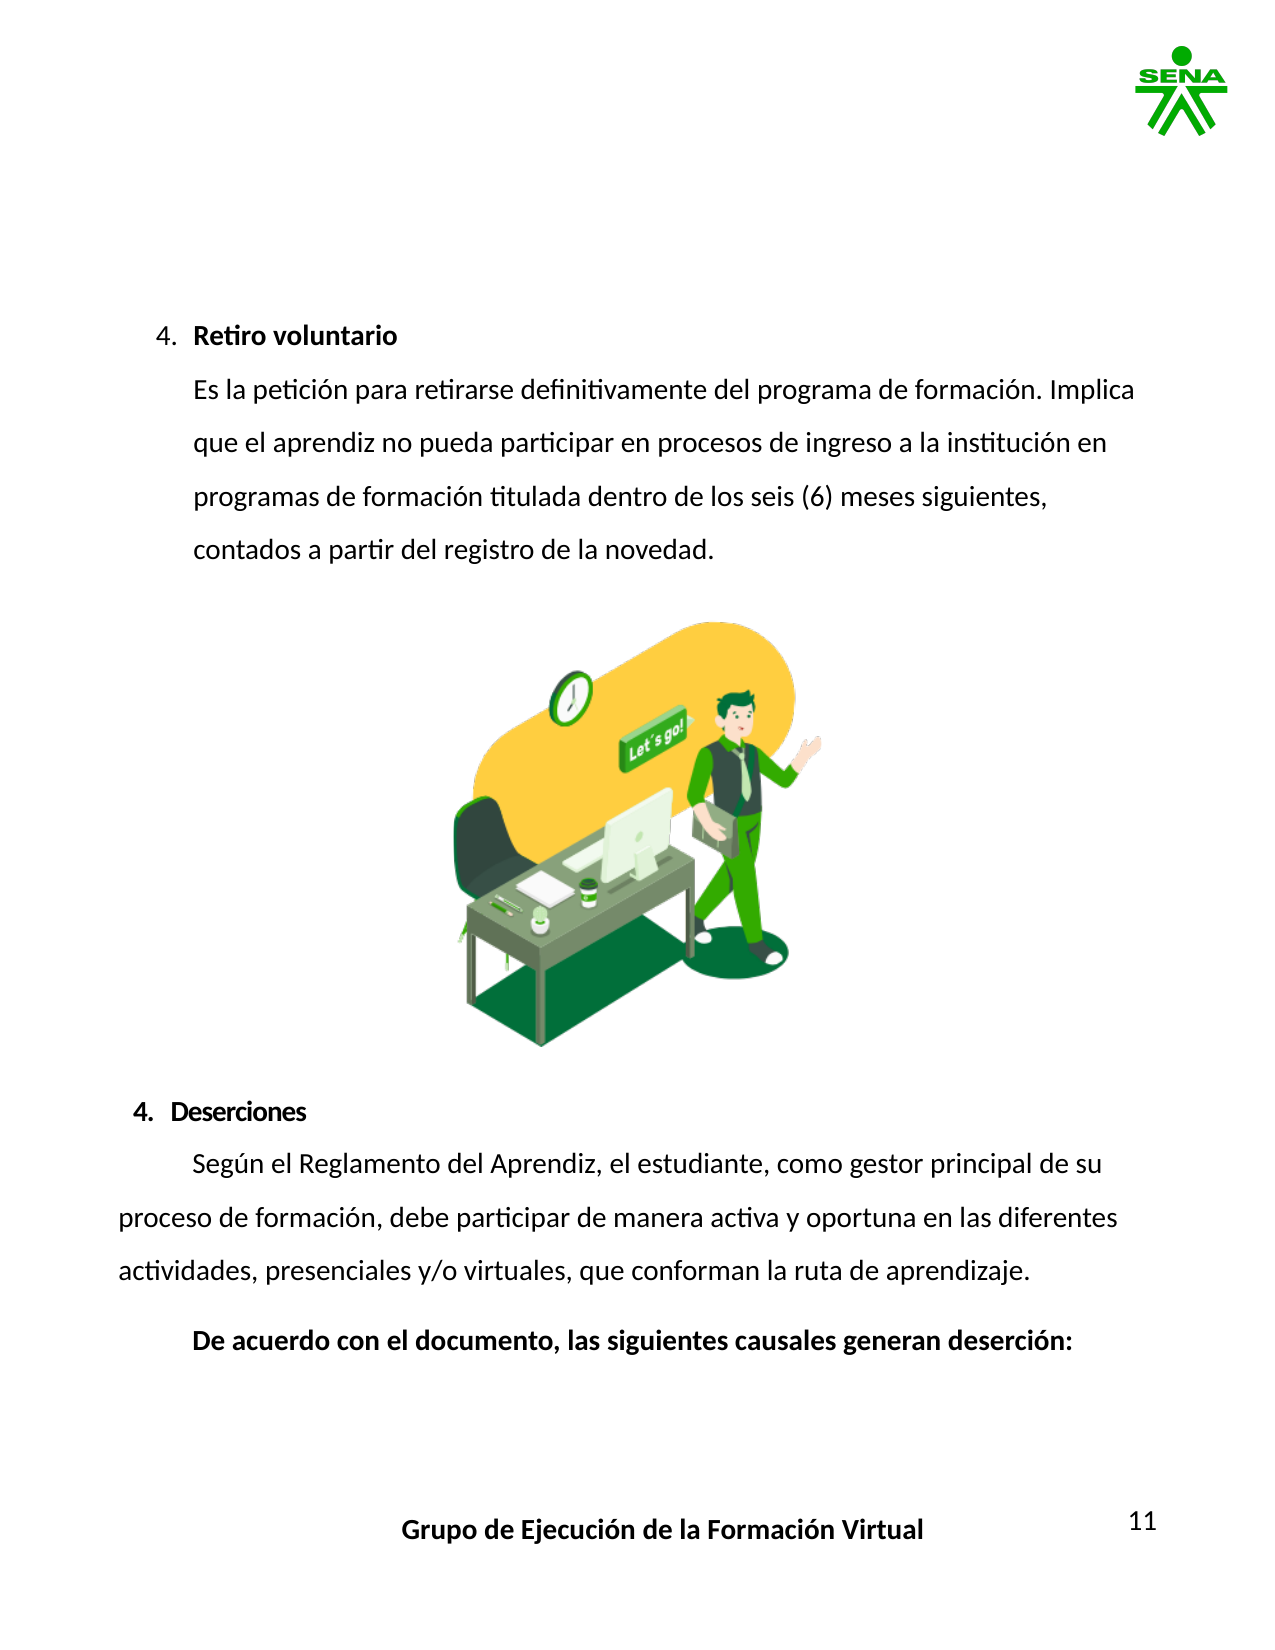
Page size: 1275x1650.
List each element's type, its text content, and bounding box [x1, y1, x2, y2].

picture [1135, 46, 1228, 136]
list Retiro voluntario [156, 317, 1157, 353]
list Es la petición para retirarse definitivamente del programa de formación. Implica que el aprendiz no pueda participar en procesos de ingreso a la institución en programas de formación titulada dentro de los seis (6) meses siguientes, contados a partir del registro de la novedad. [193, 371, 1157, 567]
text Según el Reglamento del Aprendiz, el estudiante, como gestor principal de su proceso de formación, debe participar de manera activa y oportuna en las diferentes actividades, presenciales y/o virtuales, que conforman la ruta de aprendizaje. [118, 1146, 1157, 1288]
picture [453, 602, 822, 1047]
text De acuerdo con el documento, las siguientes causales generan deserción: [118, 1322, 1157, 1358]
